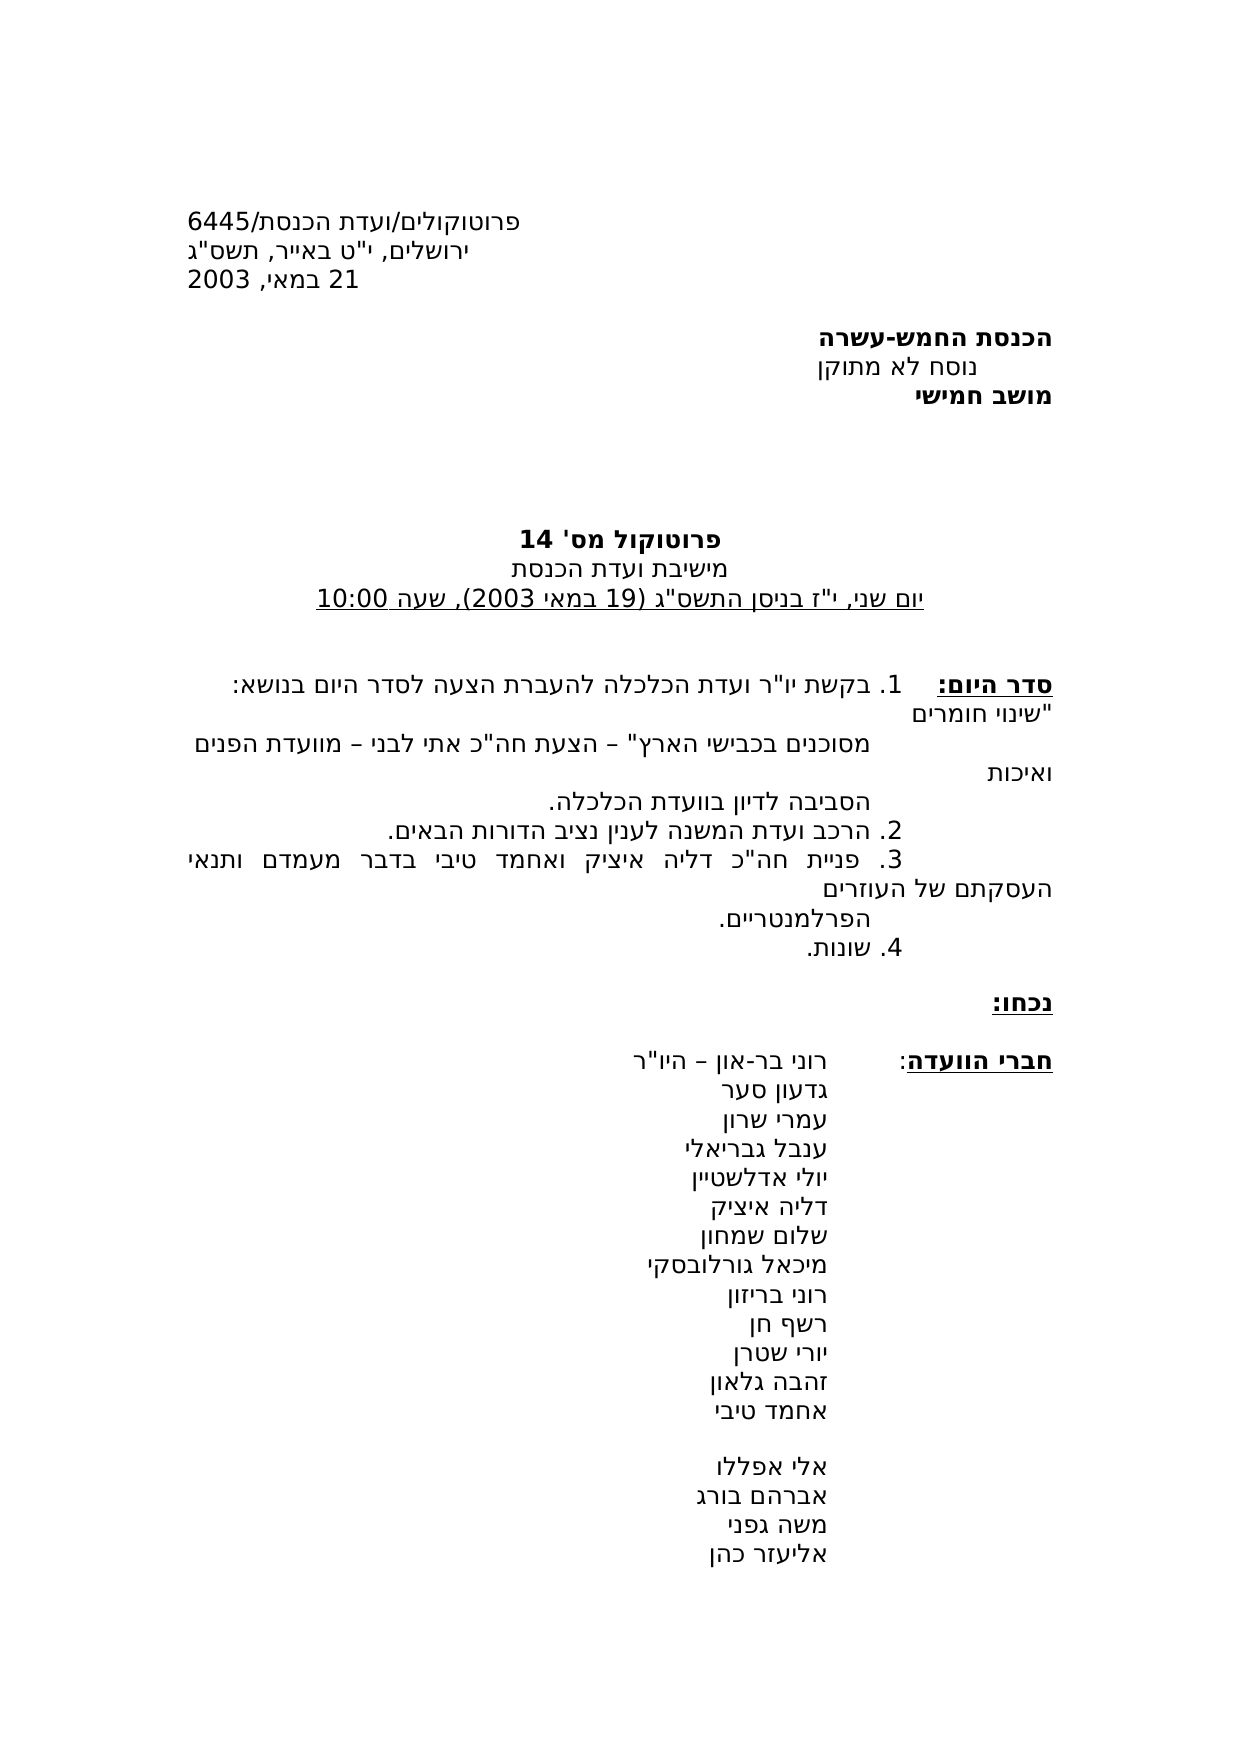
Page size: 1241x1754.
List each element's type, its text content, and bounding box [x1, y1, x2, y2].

text זהבה גלאון [187, 1367, 1053, 1396]
text עמרי שרון [187, 1105, 1053, 1134]
text רשף חן [187, 1309, 1053, 1338]
text 2. הרכב ועדת המשנה לענין נציב הדורות הבאים. [187, 816, 1053, 846]
subtitle יום שני, י"ז בניסן התשס"ג (19 במאי 2003), שעה 10:00 [187, 584, 1053, 613]
text מישיבת ועדת הכנסת [187, 555, 1053, 584]
text הסביבה לדיון בוועדת הכלכלה. [187, 787, 1053, 816]
text אלי אפללו [187, 1452, 1053, 1481]
text פרוטוקולים/ועדת הכנסת/6445 [187, 207, 1053, 236]
text נכחו: [187, 988, 1053, 1018]
text ענבל גבריאלי [187, 1134, 1053, 1163]
subtitle פרוטוקול מס' 14 [187, 526, 1053, 555]
text אברהם בורג [187, 1481, 1053, 1510]
text מיכאל גורלובסקי [187, 1251, 1053, 1280]
text מושב חמישי [187, 381, 1053, 411]
text רוני בריזון [187, 1280, 1053, 1309]
text 3. פניית חה"כ דליה איציק ואחמד טיבי בדבר מעמדם ותנאי העסקתם של העוזרים [187, 846, 1053, 904]
text הפרלמנטריים. [187, 904, 1053, 933]
text מסוכנים בכבישי הארץ" – הצעת חה"כ אתי לבני – מוועדת הפנים ואיכות [187, 729, 1053, 787]
text אחמד טיבי [187, 1396, 1053, 1426]
text 21 במאי, 2003 [187, 265, 1053, 294]
text גדעון סער [187, 1076, 1053, 1105]
text חברי הוועדה: רוני בר-און – היו"ר [187, 1046, 1053, 1076]
text יולי אדלשטיין [187, 1163, 1053, 1192]
text 4. שונות. [187, 933, 1053, 962]
text משה גפני [187, 1510, 1053, 1539]
text יורי שטרן [187, 1338, 1053, 1367]
text ירושלים, י"ט באייר, תשס"ג [187, 236, 1053, 265]
text אליעזר כהן [187, 1539, 1053, 1569]
text דליה איציק [187, 1192, 1053, 1221]
text הכנסת החמש-עשרה נוסח לא מתוקן [187, 323, 1053, 381]
text סדר היום: 1. בקשת יו"ר ועדת הכלכלה להעברת הצעה לסדר היום בנושא: "שינוי חומרים [187, 671, 1053, 729]
text שלום שמחון [187, 1221, 1053, 1251]
